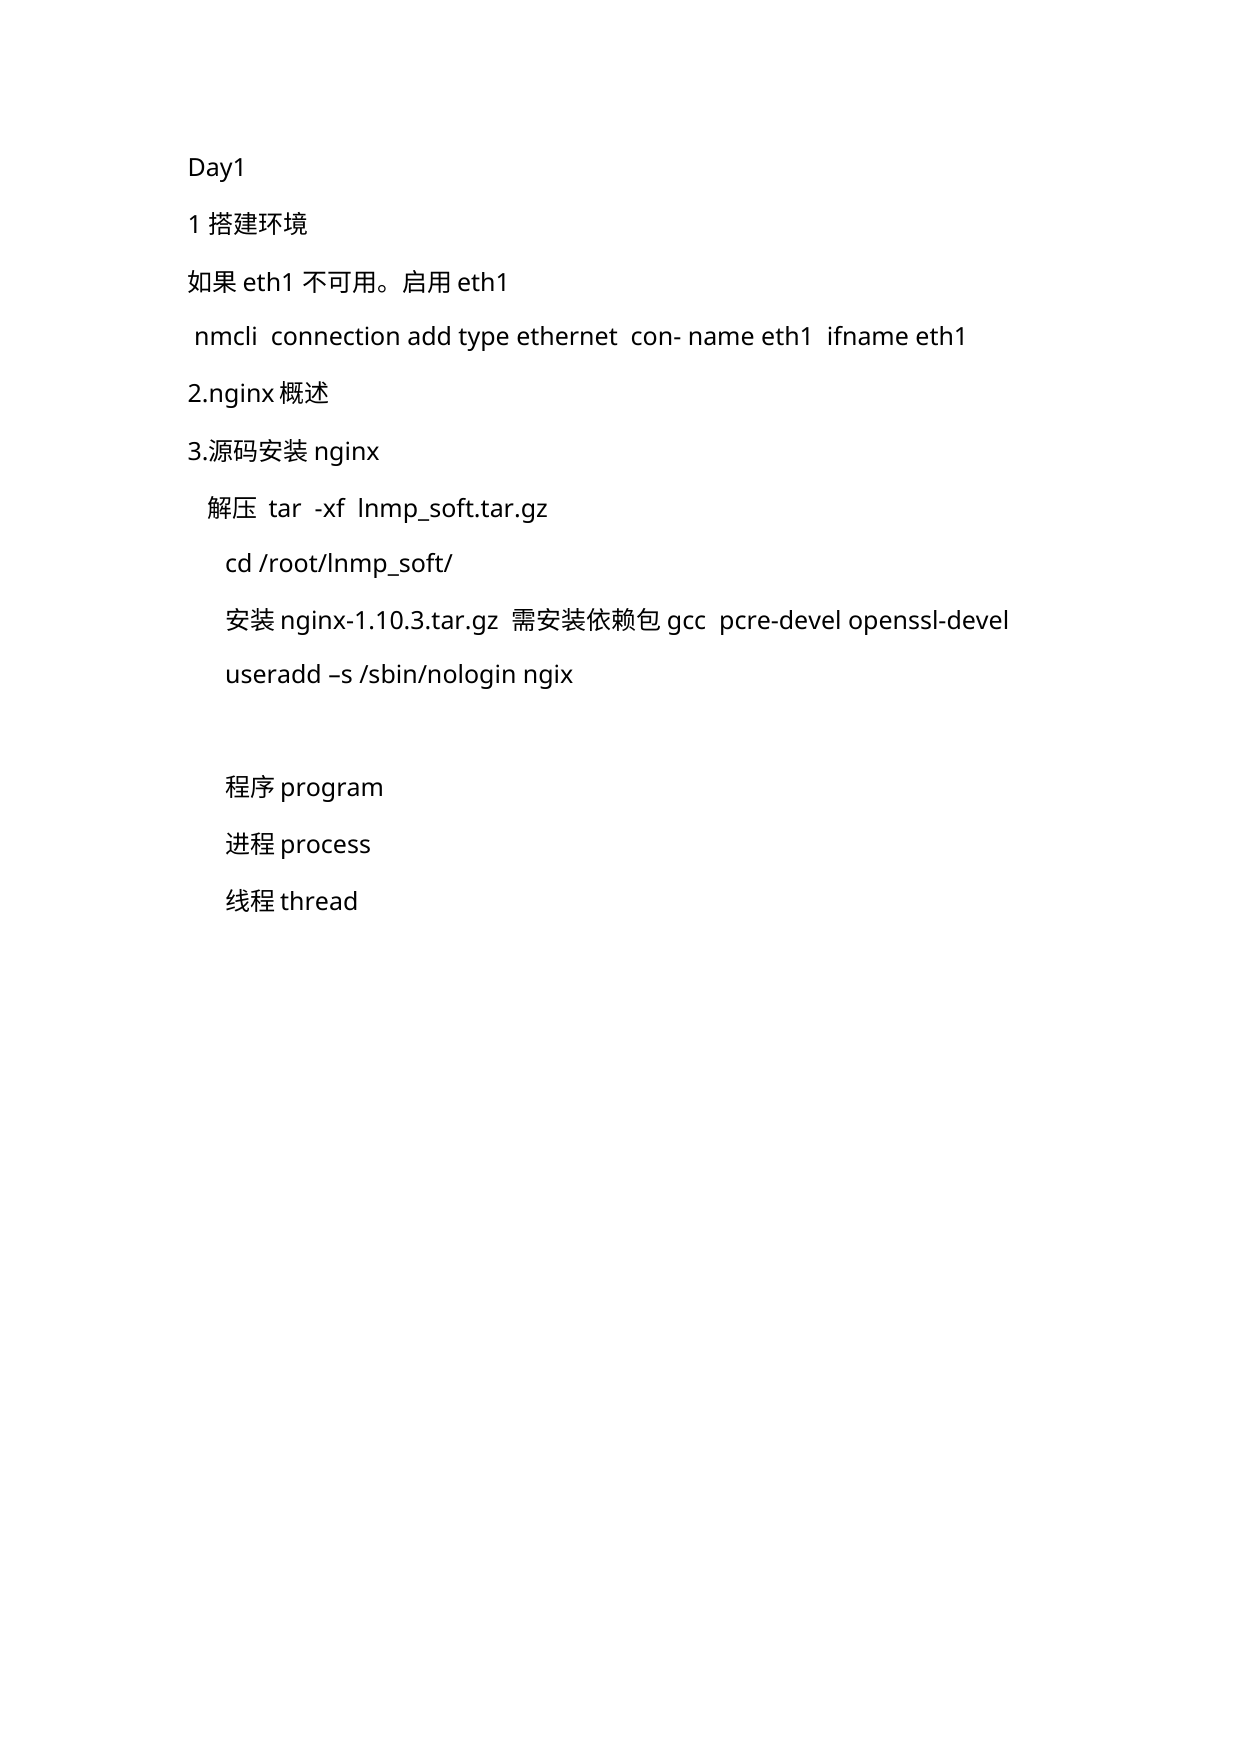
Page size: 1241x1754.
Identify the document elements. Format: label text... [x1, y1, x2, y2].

text 2.nginx概述 [187, 374, 1053, 410]
text 3.源码安装nginx [187, 431, 1053, 467]
text 1 搭建环境 [187, 205, 1053, 241]
text 进程process [187, 824, 1053, 860]
text cd /root/lnmp_soft/ [187, 545, 1053, 579]
text 程序program [187, 767, 1053, 803]
text 线程thread [187, 881, 1053, 917]
text nmcli connection add type ethernet con- name eth1 ifname eth1 [187, 319, 1053, 353]
text Day1 [187, 150, 1053, 184]
text 安装nginx-1.10.3.tar.gz 需安装依赖包gcc pcre-devel openssl-devel [187, 600, 1053, 636]
text 解压 tar -xf lnmp_soft.tar.gz [187, 488, 1053, 524]
text useradd –s /sbin/nologin ngix [187, 657, 1053, 691]
text 如果eth1 不可用。启用eth1 [187, 262, 1053, 298]
